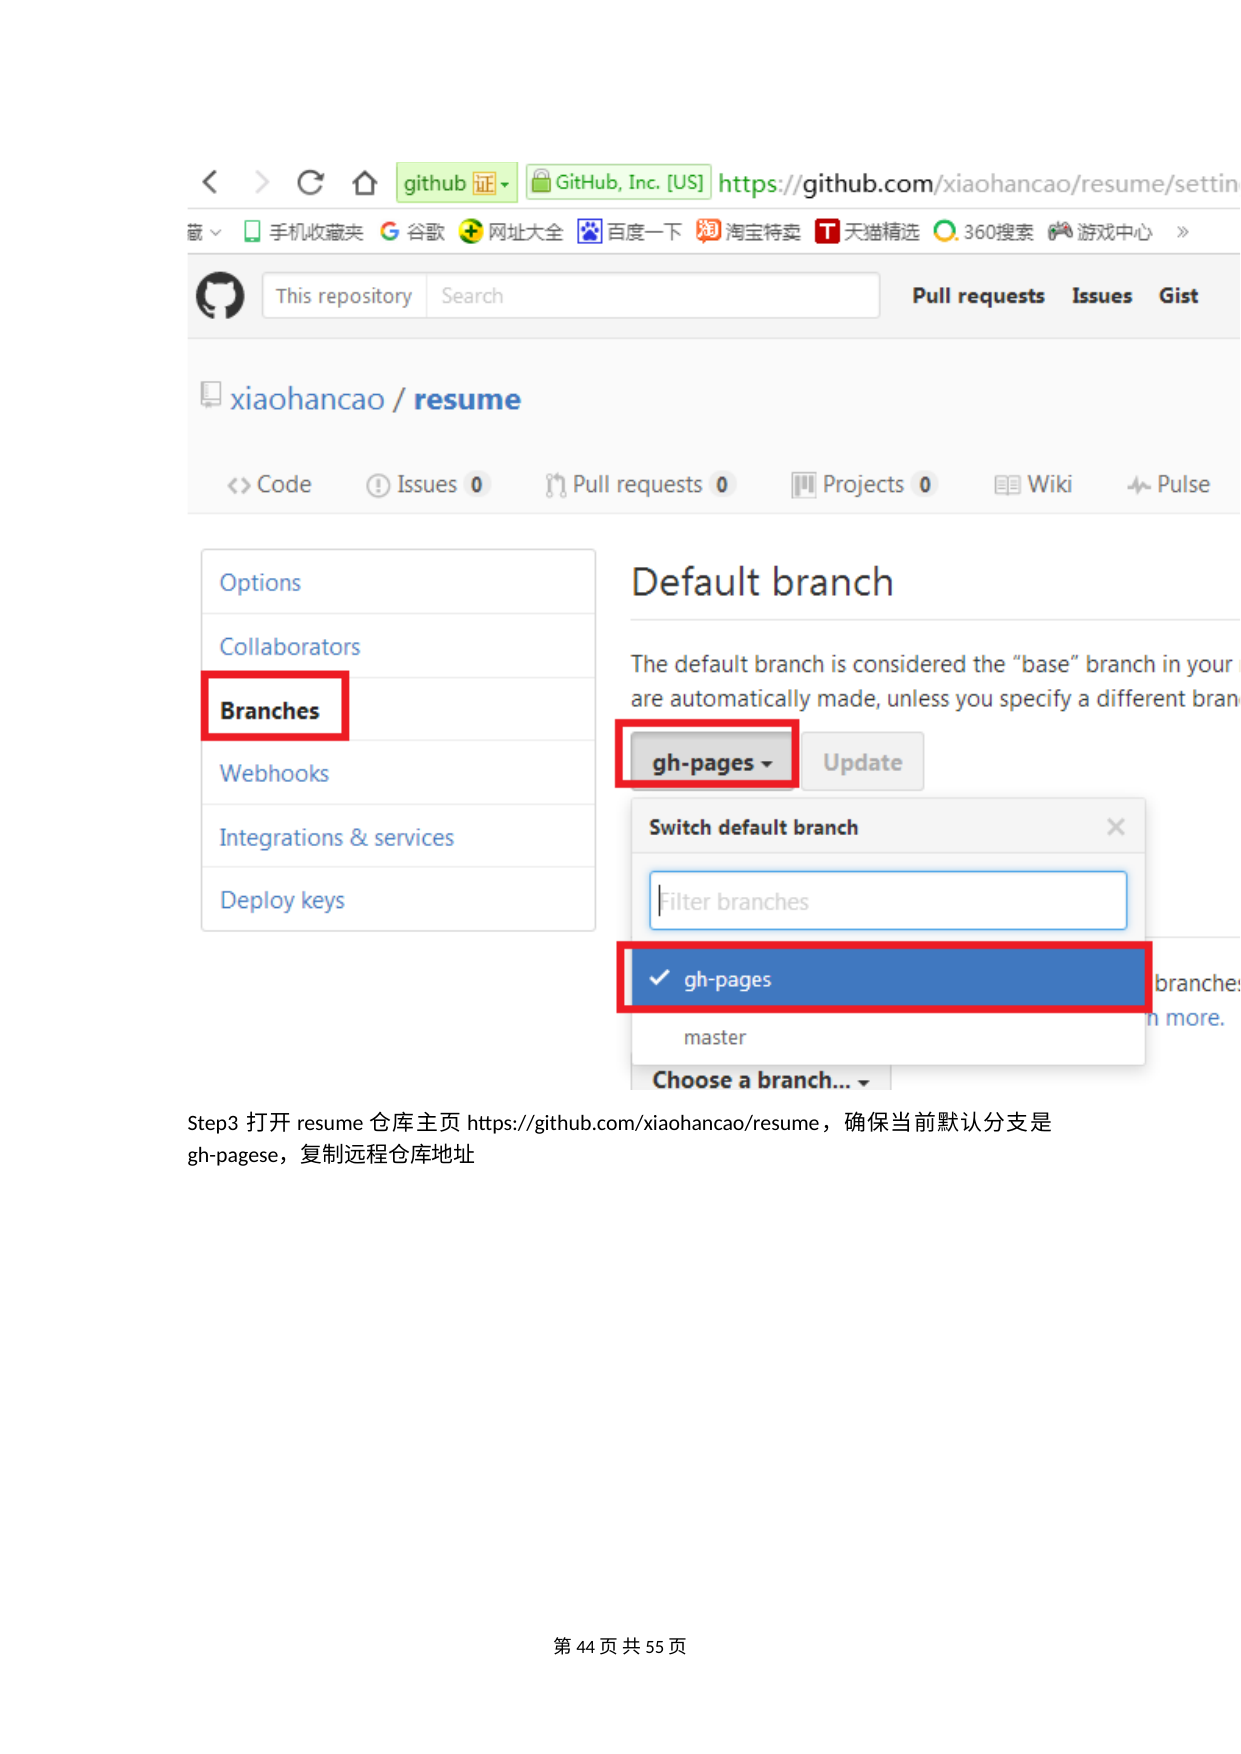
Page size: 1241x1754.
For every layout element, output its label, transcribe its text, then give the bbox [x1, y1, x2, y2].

picture [187, 162, 1241, 1090]
text Step3 打开resume仓库主页https://github.com/xiaohancao/resume，确保当前默认分支是gh-pagese，复制远程仓库地址 [187, 1104, 1053, 1169]
